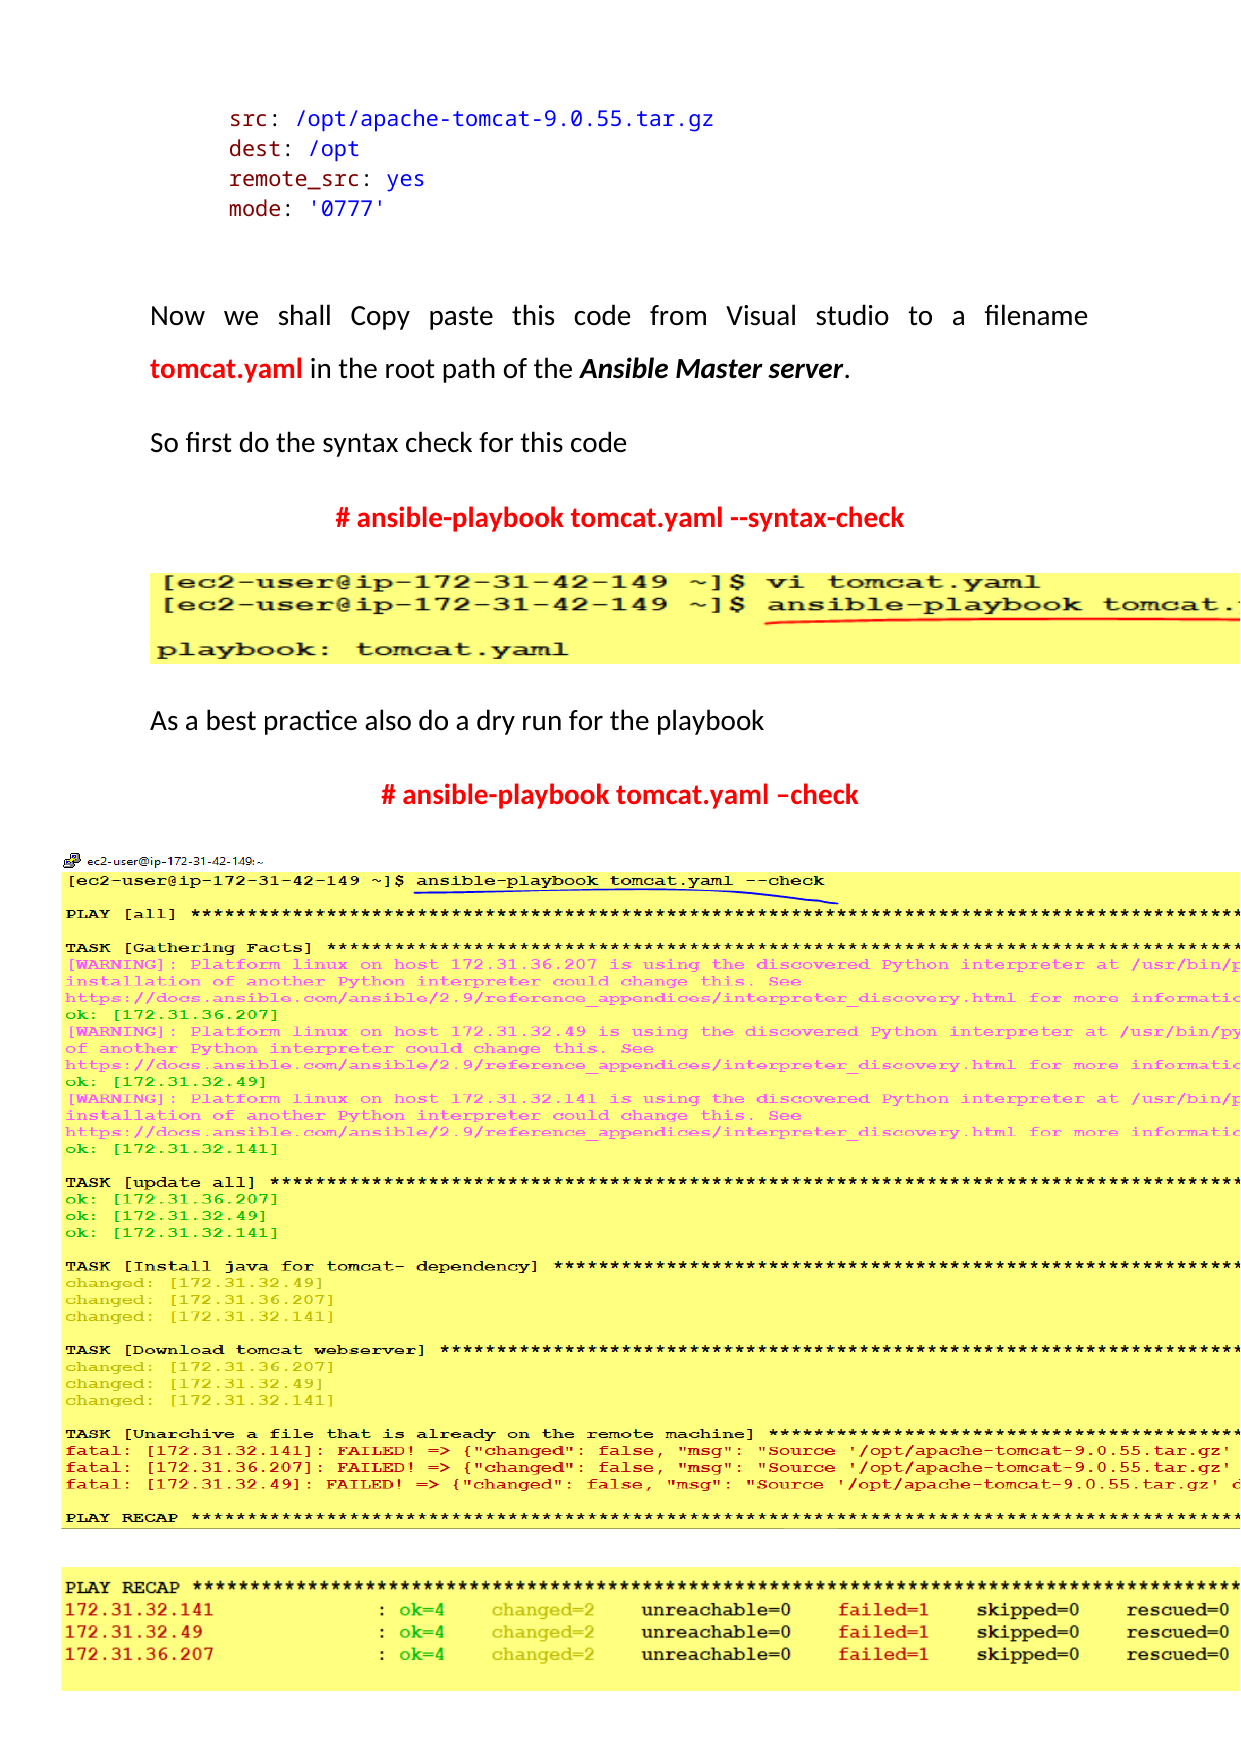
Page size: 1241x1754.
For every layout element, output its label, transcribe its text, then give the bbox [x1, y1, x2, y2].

picture [150, 573, 1241, 664]
text src: /opt/apache-tomcat-9.0.55.tar.gz [150, 103, 1090, 133]
text So first do the syntax check for this code [150, 424, 1090, 460]
text # ansible-playbook tomcat.yaml --syntax-check [150, 499, 1090, 534]
text mode: '0777' [150, 193, 1090, 223]
text remote_src: yes [150, 163, 1090, 193]
text Now we shall Copy paste this code from Visual studio to a filename tomcat.yaml in the root path of the Ansible Master server. [150, 297, 1090, 386]
picture [61, 850, 1241, 1529]
text # ansible-playbook tomcat.yaml –check [150, 776, 1090, 812]
picture [61, 1567, 1241, 1691]
text dest: /opt [150, 133, 1090, 163]
text As a best practice also do a dry run for the playbook [150, 702, 1090, 738]
